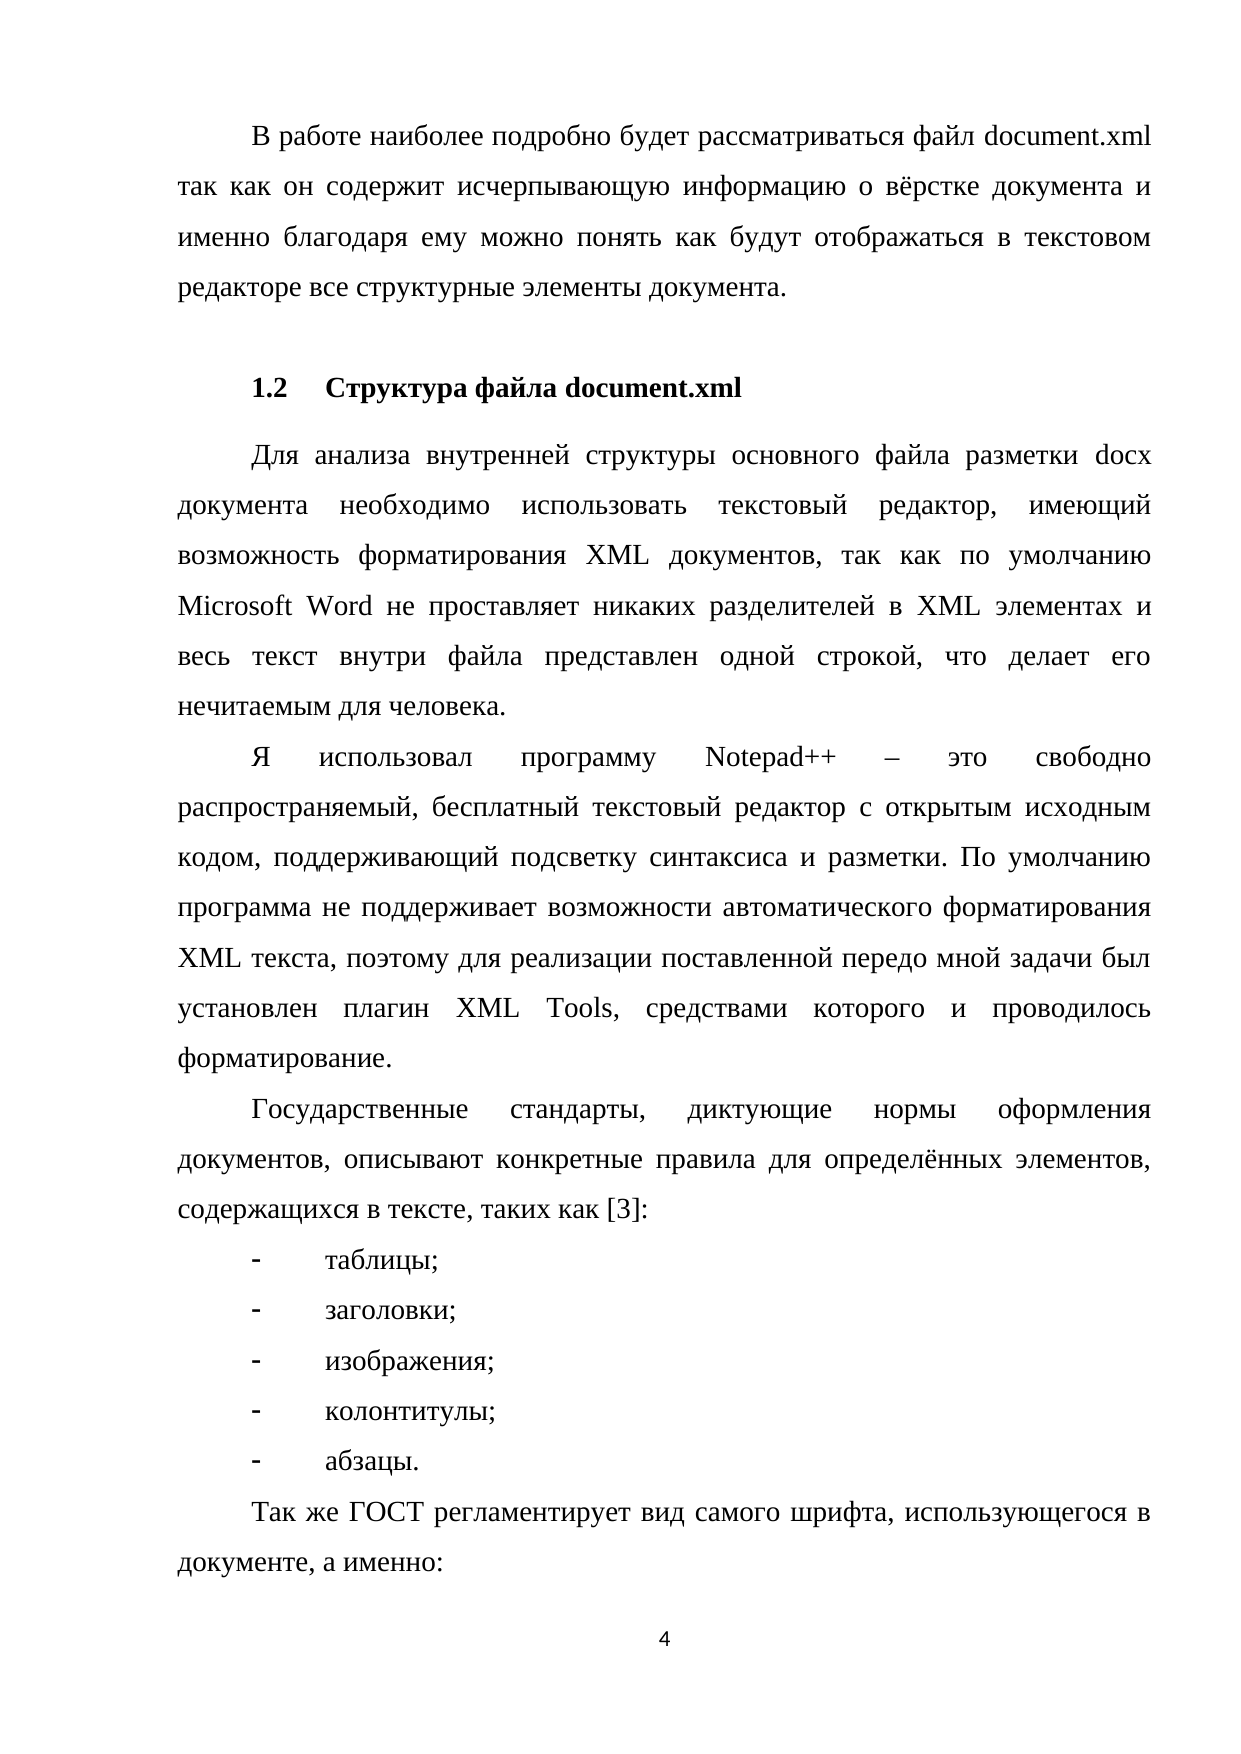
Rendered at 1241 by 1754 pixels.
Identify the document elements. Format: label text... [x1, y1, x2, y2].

list Так же ГОСТ регламентирует вид самого шрифта, использующегося в документе, а именно: [177, 1494, 1152, 1578]
list В работе наиболее подробно будет рассматриваться файл document.xml так как он содержит исчерпывающую информацию о вёрстке документа и именно благодаря ему можно понять как будут отображаться в текстовом редакторе все структурные элементы документа. [177, 118, 1152, 303]
text Государственные стандарты, диктующие нормы оформления документов, описывают конкретные правила для определённых элементов, содержащихся в тексте, таких как [3]: [177, 1091, 1152, 1225]
text Я использовал программу Notepad++ – это свободно распространяемый, бесплатный текстовый редактор с открытым исходным кодом, поддерживающий подсветку синтаксиса и разметки. По умолчанию программа не поддерживает возможности автоматического форматирования XML текста, поэтому для реализации поставленной передо мной задачи был установлен плагин XML Tools, средствами которого и проводилось форматирование. [177, 739, 1152, 1074]
list таблицы; [177, 1242, 1152, 1275]
list абзацы. [177, 1443, 1152, 1477]
text Для анализа внутренней структуры основного файла разметки docx документа необходимо использовать текстовый редактор, имеющий возможность форматирования XML документов, так как по умолчанию Microsoft Word не проставляет никаких разделителей в XML элементах и весь текст внутри файла представлен одной строкой, что делает его нечитаемым для человека. [177, 437, 1152, 722]
list заголовки; [177, 1292, 1152, 1326]
list колонтитулы; [177, 1393, 1152, 1427]
list Структура файла document.xml [177, 370, 1152, 403]
list изображения; [177, 1343, 1152, 1376]
